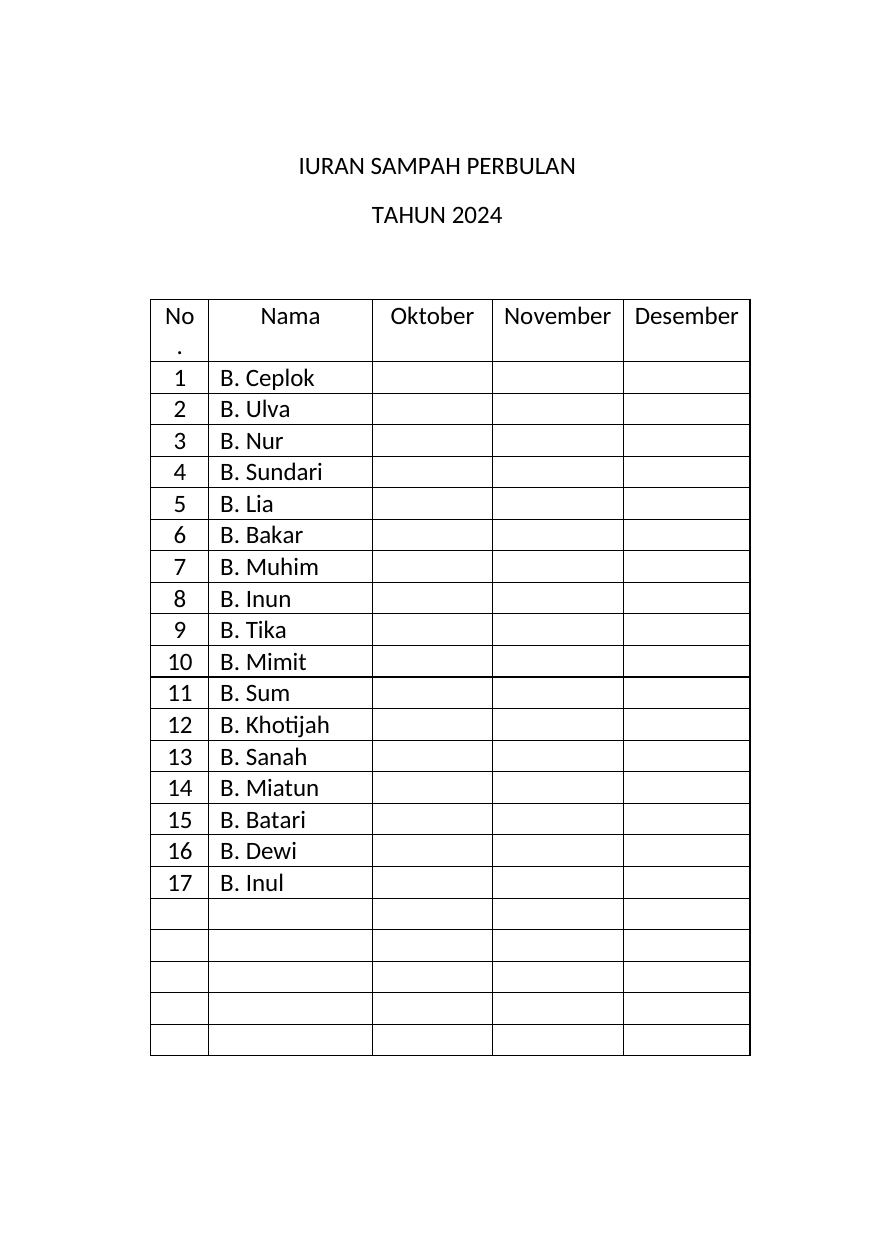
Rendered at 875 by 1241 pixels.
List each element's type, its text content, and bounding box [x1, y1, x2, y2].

table_cell 4 [151, 457, 208, 487]
table_header No. [151, 300, 208, 361]
table_cell 3 [151, 425, 208, 456]
table_cell B. Sundari [209, 457, 372, 487]
table_cell B. Inul [209, 867, 372, 897]
table_cell [624, 993, 749, 1024]
table_cell 15 [151, 804, 208, 834]
table_cell [493, 741, 623, 771]
table_cell [624, 457, 749, 487]
table_cell [624, 835, 749, 866]
table_cell B. Muhim [209, 551, 372, 582]
table_cell [493, 425, 623, 456]
table_cell B. Ceplok [209, 362, 372, 392]
table_cell [493, 520, 623, 550]
table_cell [151, 1025, 208, 1055]
table_cell [493, 835, 623, 866]
table_cell [624, 899, 749, 929]
table_cell [493, 583, 623, 613]
table_cell [373, 394, 492, 424]
table_cell B. Dewi [209, 835, 372, 866]
table_cell [373, 678, 492, 708]
table_cell 12 [151, 709, 208, 739]
table_cell [373, 425, 492, 456]
table_cell [373, 614, 492, 645]
table_cell [624, 488, 749, 519]
table_cell B. Khotijah [209, 709, 372, 739]
table_cell [373, 362, 492, 392]
table_cell B. Tika [209, 614, 372, 645]
table_cell [151, 962, 208, 992]
table_cell 10 [151, 646, 208, 676]
table_cell [624, 614, 749, 645]
text IURAN SAMPAH PERBULAN [150, 150, 724, 181]
table_cell 14 [151, 772, 208, 803]
table_cell [493, 804, 623, 834]
table_cell B. Mimit [209, 646, 372, 676]
table_header Nama [209, 300, 372, 361]
table_cell [373, 583, 492, 613]
table_cell [493, 614, 623, 645]
table_cell [373, 993, 492, 1024]
table_cell [209, 962, 372, 992]
table_cell B. Nur [209, 425, 372, 456]
table_cell 5 [151, 488, 208, 519]
table_cell [624, 362, 749, 392]
table_cell [493, 551, 623, 582]
table_cell [373, 488, 492, 519]
table_cell [624, 583, 749, 613]
table_cell [493, 867, 623, 897]
table_cell [493, 646, 623, 676]
table_cell [493, 1025, 623, 1055]
table_cell [373, 772, 492, 803]
table_cell [209, 930, 372, 961]
table_cell 1 [151, 362, 208, 392]
table_cell B. Inun [209, 583, 372, 613]
table_cell [624, 678, 749, 708]
table_cell [373, 646, 492, 676]
table_cell B. Sum [209, 678, 372, 708]
table_cell [624, 1025, 749, 1055]
table_cell B. Lia [209, 488, 372, 519]
table_cell [624, 646, 749, 676]
table_cell 7 [151, 551, 208, 582]
table_cell [373, 835, 492, 866]
table_cell [493, 488, 623, 519]
table_cell 13 [151, 741, 208, 771]
table_cell 11 [151, 678, 208, 708]
table_cell [624, 930, 749, 961]
table_cell [493, 899, 623, 929]
table_cell B. Ulva [209, 394, 372, 424]
table_cell [624, 772, 749, 803]
table_cell [373, 930, 492, 961]
table_cell [373, 709, 492, 739]
table_cell [493, 709, 623, 739]
table_cell [493, 930, 623, 961]
table_cell [373, 551, 492, 582]
table_cell [624, 394, 749, 424]
table_cell [624, 962, 749, 992]
table_cell [373, 741, 492, 771]
table_cell B. Miatun [209, 772, 372, 803]
table_cell [493, 394, 623, 424]
table_cell [624, 709, 749, 739]
table_cell [209, 899, 372, 929]
table_cell [151, 993, 208, 1024]
table_cell [373, 804, 492, 834]
table_cell [151, 899, 208, 929]
table_cell B. Batari [209, 804, 372, 834]
table_cell [373, 867, 492, 897]
table_cell [373, 520, 492, 550]
table_cell [493, 457, 623, 487]
table_cell [493, 772, 623, 803]
table_cell 16 [151, 835, 208, 866]
table_cell 2 [151, 394, 208, 424]
table_cell [373, 1025, 492, 1055]
text TAHUN 2024 [150, 199, 724, 230]
table_cell 9 [151, 614, 208, 645]
table_cell [493, 362, 623, 392]
table_cell B. Sanah [209, 741, 372, 771]
table_cell [151, 930, 208, 961]
table_cell 6 [151, 520, 208, 550]
table_cell [624, 551, 749, 582]
table_cell [209, 993, 372, 1024]
table_cell 17 [151, 867, 208, 897]
table_cell B. Bakar [209, 520, 372, 550]
table_cell [209, 1025, 372, 1055]
table_cell [493, 962, 623, 992]
table_cell [624, 425, 749, 456]
table_cell [624, 804, 749, 834]
table_cell [373, 962, 492, 992]
table_header November [493, 300, 623, 361]
table_header Oktober [373, 300, 492, 361]
table_cell [624, 741, 749, 771]
table_cell [493, 993, 623, 1024]
table_cell [373, 457, 492, 487]
table_cell [624, 520, 749, 550]
table_cell [373, 899, 492, 929]
table_cell [493, 678, 623, 708]
table_cell 8 [151, 583, 208, 613]
table_header Desember [624, 300, 749, 361]
table_cell [624, 867, 749, 897]
